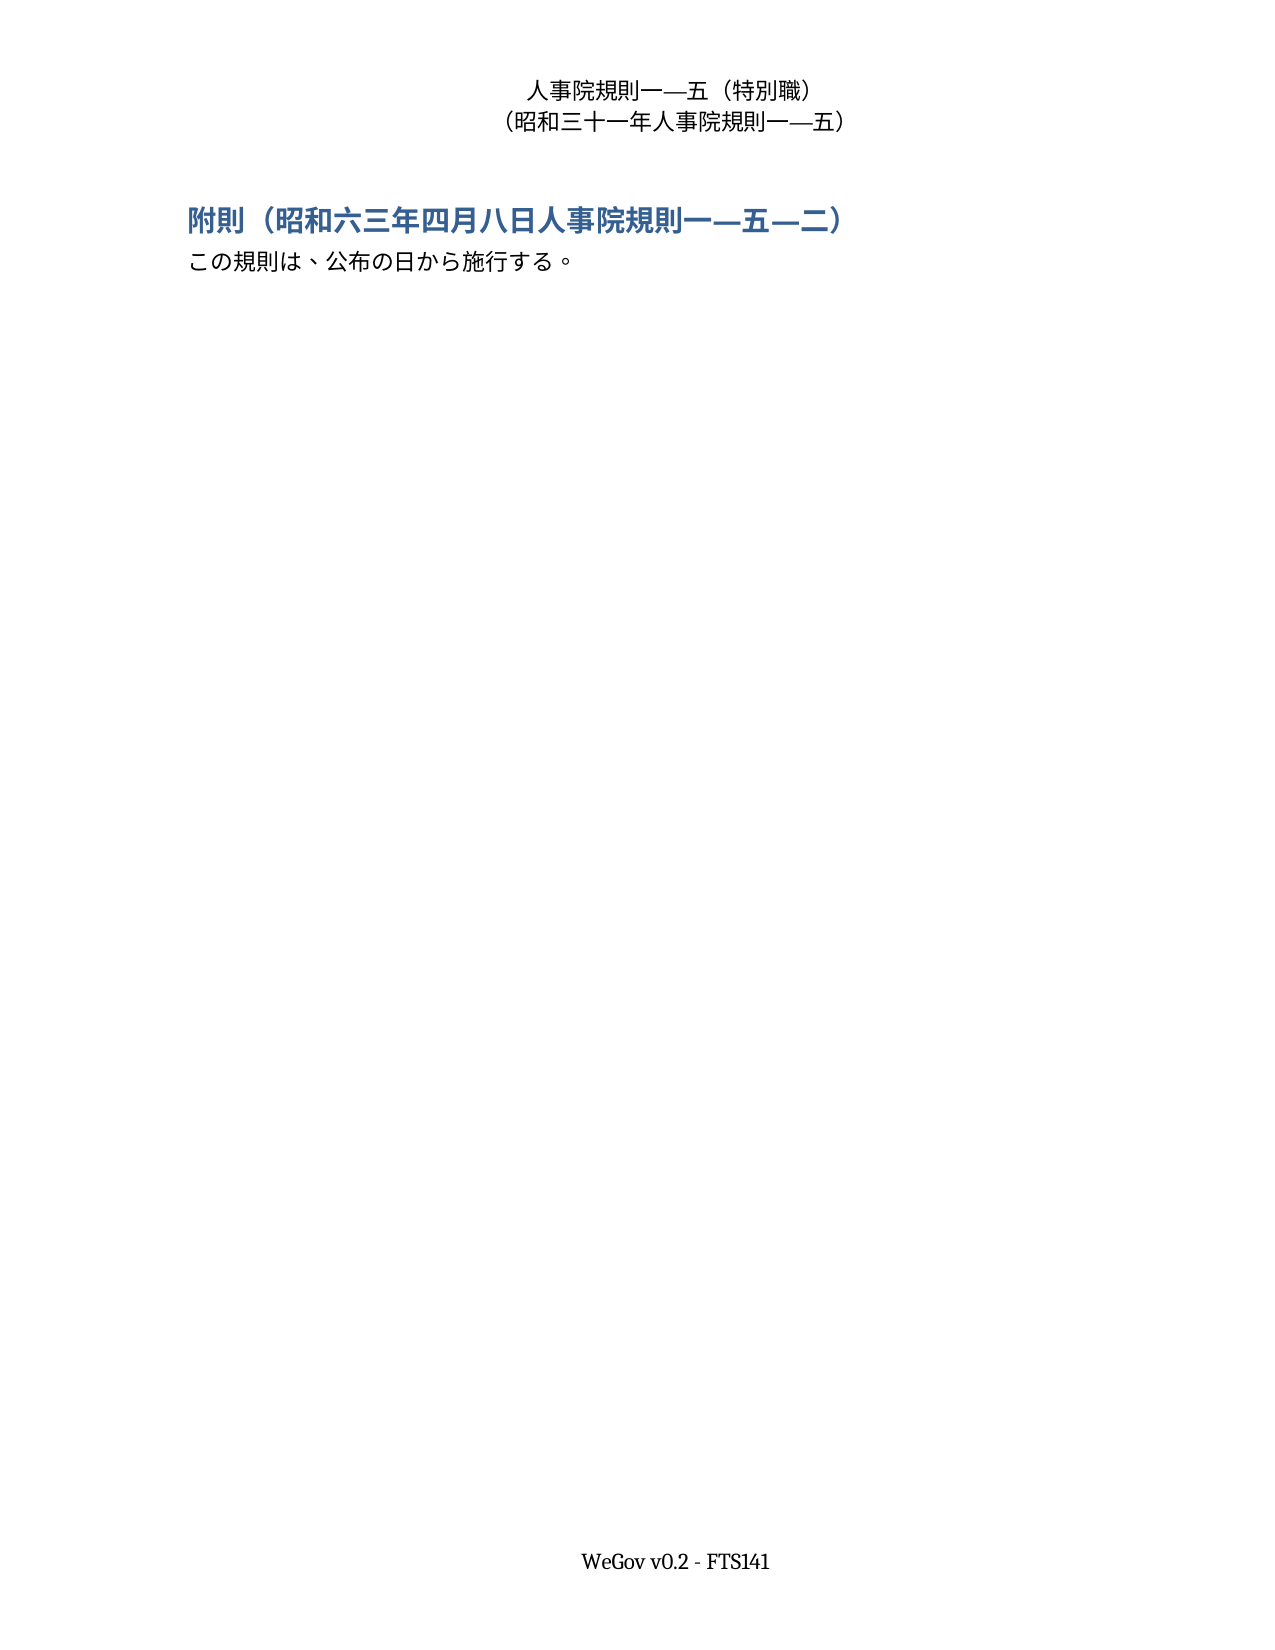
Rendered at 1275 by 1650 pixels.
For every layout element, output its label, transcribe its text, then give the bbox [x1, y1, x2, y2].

subtitle 附則（昭和六三年四月八日人事院規則一―五―二） [187, 200, 1087, 240]
text この規則は、公布の日から施行する。 [187, 246, 1087, 277]
